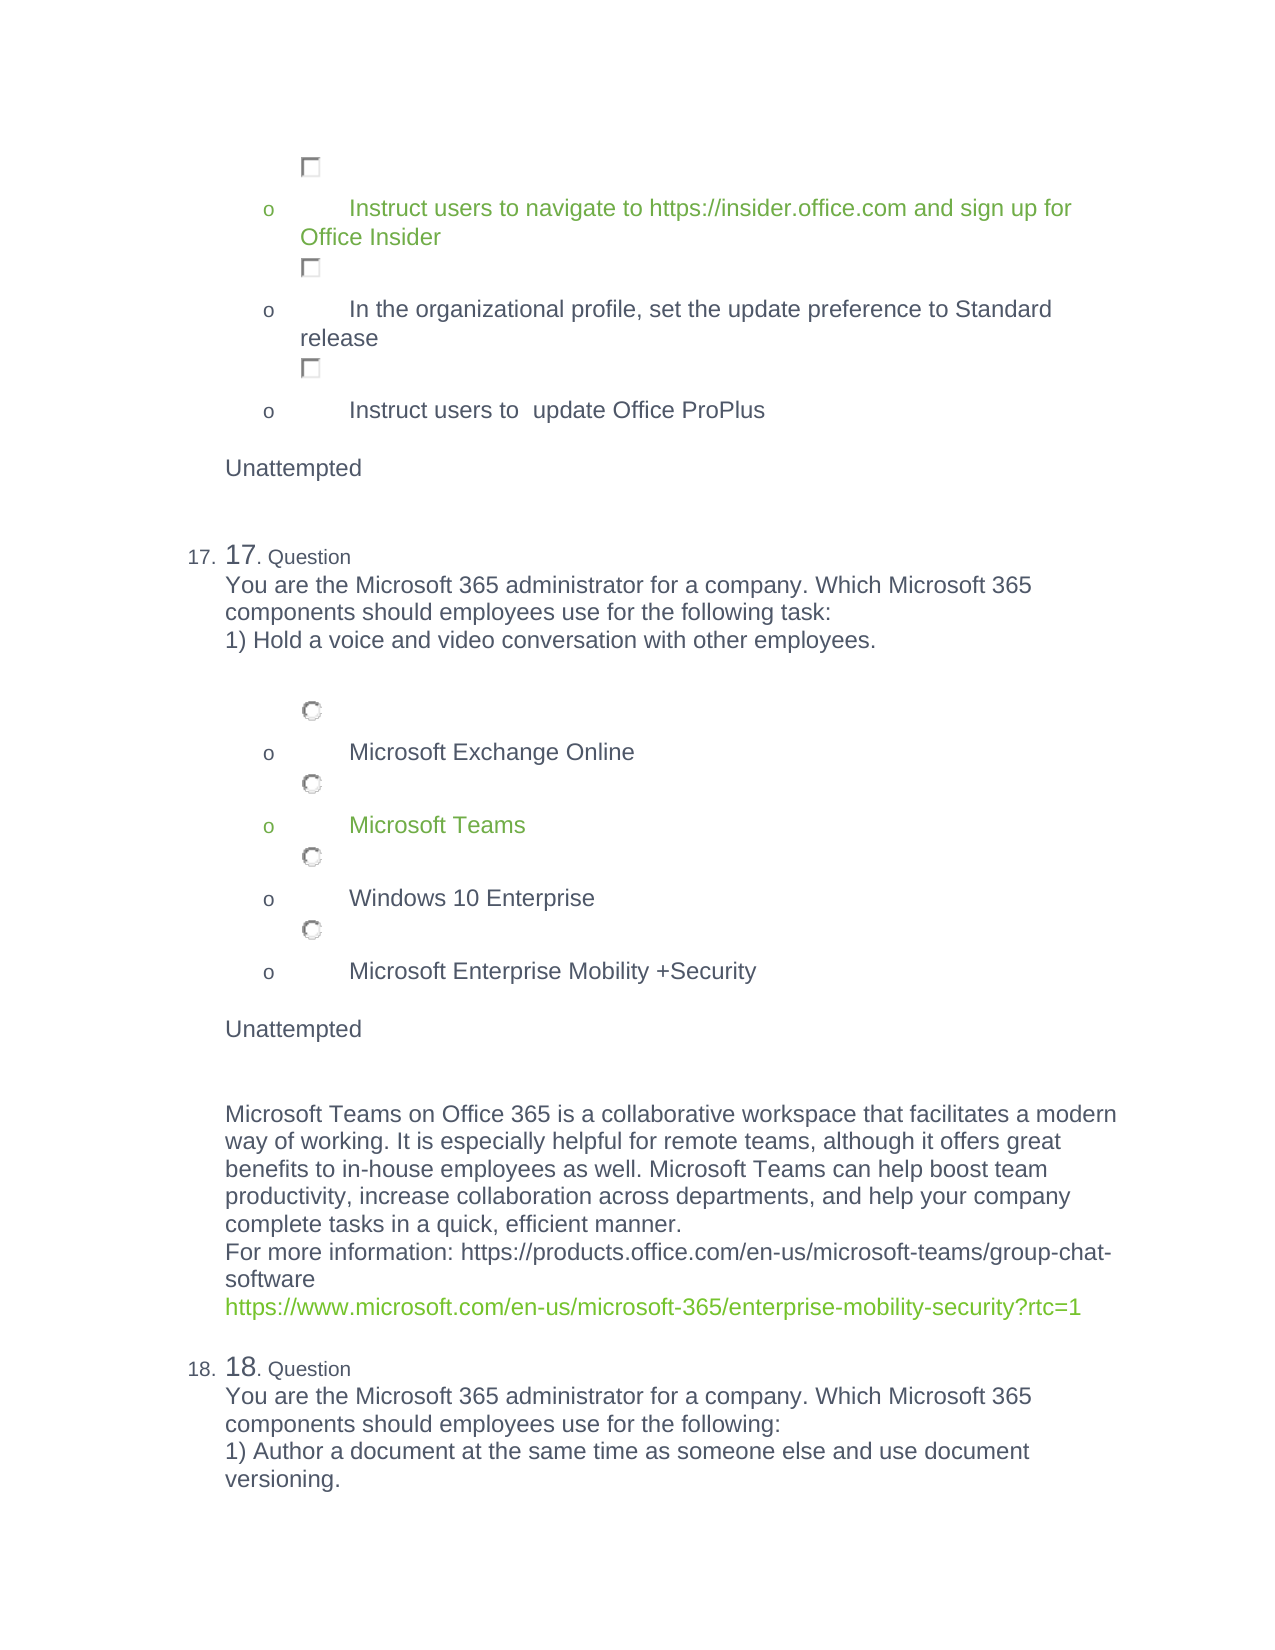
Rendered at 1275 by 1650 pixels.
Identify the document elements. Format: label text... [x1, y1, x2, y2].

list Microsoft Enterprise Mobility +Security [262, 912, 1125, 986]
list Instruct users to update Office ProPlus [262, 351, 1125, 424]
text Unattempted [225, 453, 1125, 509]
list In the organizational profile, set the update preference to Standard release [262, 251, 1125, 351]
list Microsoft Exchange Online [262, 693, 1125, 766]
text Unattempted [225, 1015, 1125, 1070]
list Microsoft Teams [262, 766, 1125, 839]
list Windows 10 Enterprise [262, 839, 1125, 912]
list Instruct users to navigate to https://insider.office.com and sign up for Office Insider [262, 150, 1125, 251]
text You are the Microsoft 365 administrator for a company. Which Microsoft 365 components should employees use for the following: 1) Author a document at the same time as someone else and use document versioning. [225, 1382, 1125, 1492]
text You are the Microsoft 365 administrator for a company. Which Microsoft 365 components should employees use for the following task: 1) Hold a voice and video conversation with other employees. [225, 571, 1125, 653]
list 17. Question [187, 538, 1125, 571]
text Microsoft Teams on Office 365 is a collaborative workspace that facilitates a modern way of working. It is especially helpful for remote teams, although it offers great benefits to in-house employees as well. Microsoft Teams can help boost team productivity, increase collaboration across departments, and help your company complete tasks in a quick, efficient manner. For more information: https://products.office.com/en-us/microsoft-teams/group-chat-software https://www.microsoft.com/en-us/microsoft-365/enterprise-mobility-security?rtc=1 [225, 1099, 1125, 1320]
list 18. Question [187, 1349, 1125, 1382]
